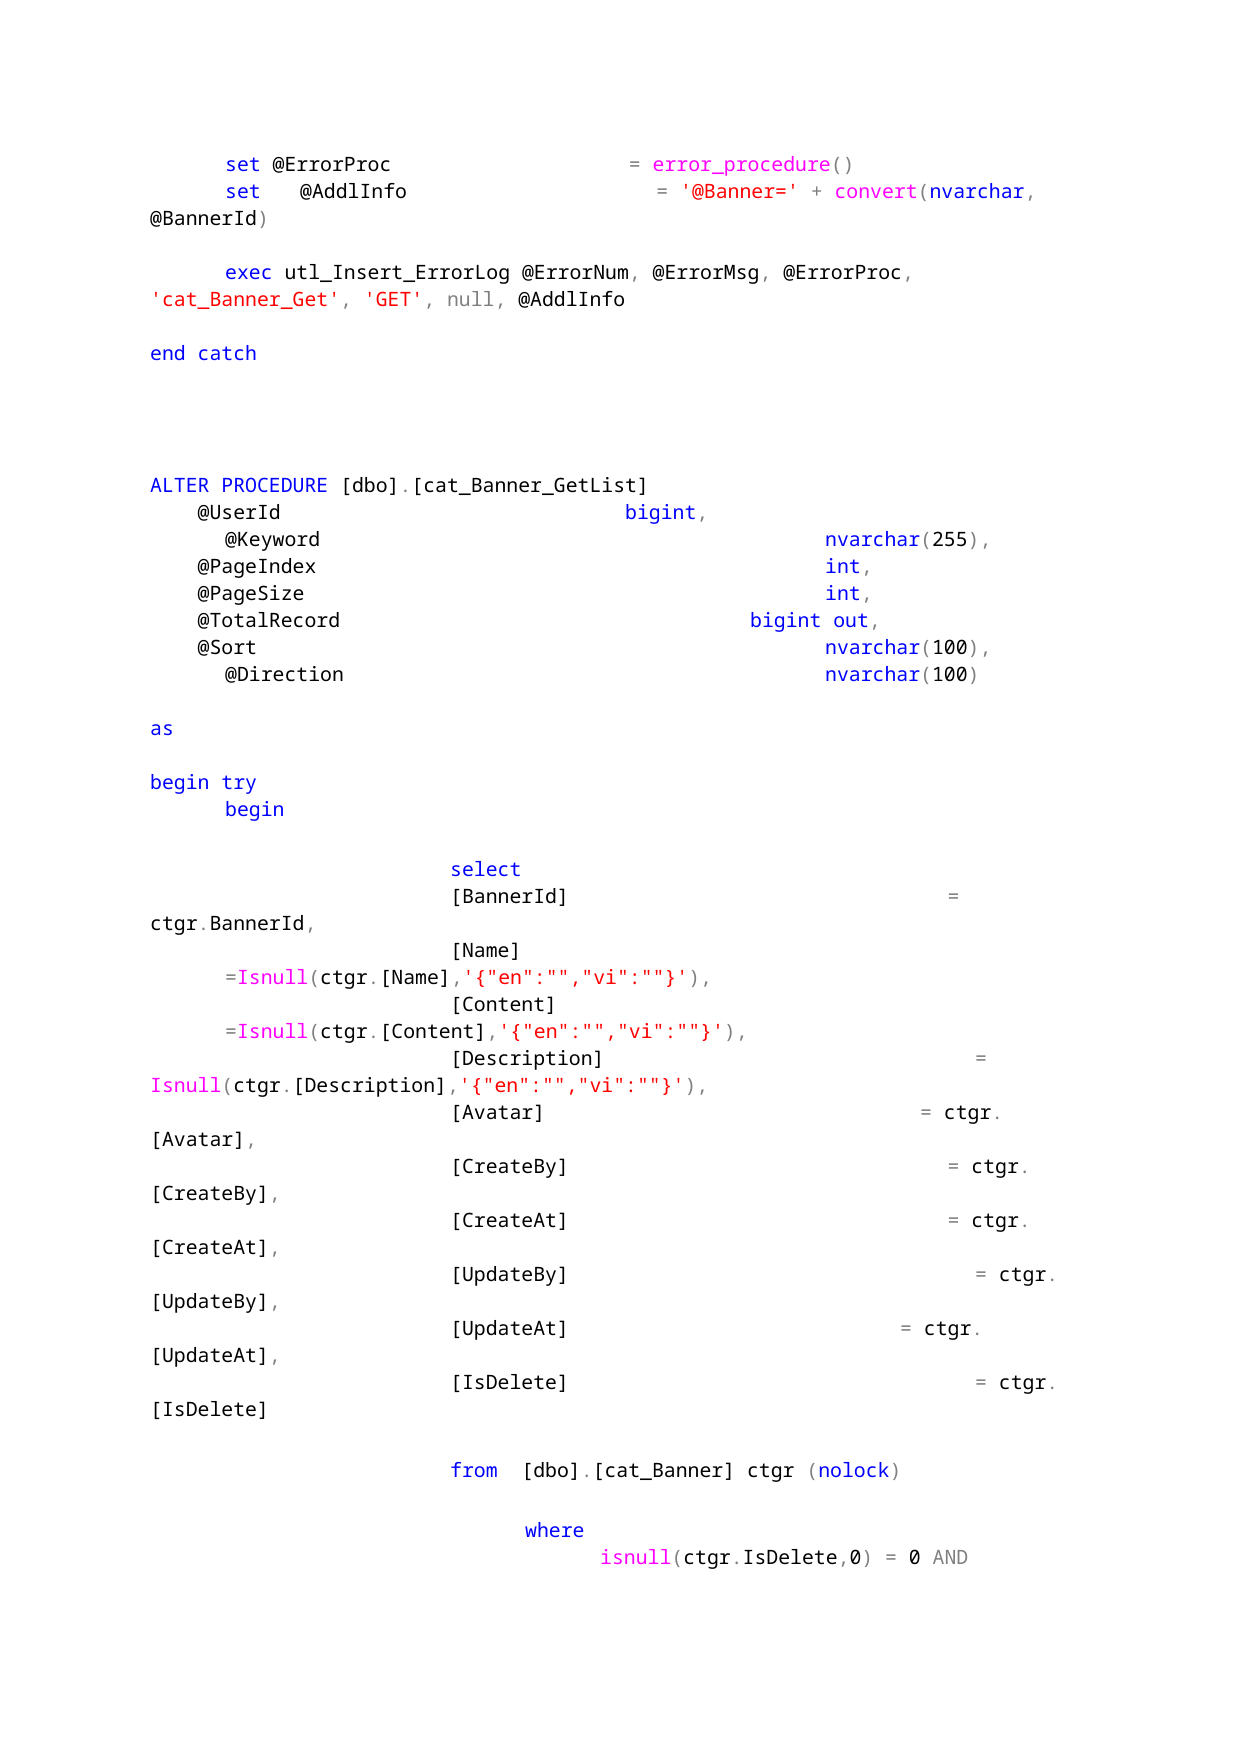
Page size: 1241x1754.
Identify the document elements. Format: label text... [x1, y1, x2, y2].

text set @AddlInfo = '@Banner=' + convert(nvarchar, @BannerId) [150, 177, 1090, 231]
text [Content] =Isnull(ctgr.[Content],'{"en":"","vi":""}'), [150, 991, 1090, 1044]
text isnull(ctgr.IsDelete,0) = 0 AND [150, 1543, 1090, 1570]
text @Keyword nvarchar(255), [150, 525, 1090, 552]
text begin [150, 795, 1090, 822]
text @TotalRecord bigint out, [150, 606, 1090, 633]
text where [150, 1516, 1090, 1543]
text [UpdateBy] = ctgr.[UpdateBy], [150, 1260, 1090, 1314]
text [CreateBy] = ctgr.[CreateBy], [150, 1152, 1090, 1206]
text [BannerId] = ctgr.BannerId, [150, 883, 1090, 937]
text as [150, 714, 1090, 741]
text [IsDelete] = ctgr.[IsDelete] [150, 1368, 1090, 1422]
text from [dbo].[cat_Banner] ctgr (nolock) [150, 1456, 1090, 1483]
text set @ErrorProc = error_procedure() [150, 150, 1090, 177]
text begin try [150, 768, 1090, 795]
text [Name] =Isnull(ctgr.[Name],'{"en":"","vi":""}'), [150, 937, 1090, 991]
text exec utl_Insert_ErrorLog @ErrorNum, @ErrorMsg, @ErrorProc, 'cat_Banner_Get', 'GET', null, @AddlInfo [150, 258, 1090, 312]
text ALTER PROCEDURE [dbo].[cat_Banner_GetList] [150, 471, 1090, 498]
text @Direction nvarchar(100) [150, 660, 1090, 687]
text end catch [150, 339, 1090, 366]
text @PageSize int, [150, 579, 1090, 606]
text @Sort nvarchar(100), [150, 633, 1090, 660]
text [UpdateAt] = ctgr.[UpdateAt], [150, 1314, 1090, 1368]
text [Description] = Isnull(ctgr.[Description],'{"en":"","vi":""}'), [150, 1044, 1090, 1098]
text @UserId bigint, [150, 498, 1090, 525]
text @PageIndex int, [150, 552, 1090, 579]
text [CreateAt] = ctgr.[CreateAt], [150, 1206, 1090, 1260]
text select [150, 856, 1090, 883]
text [Avatar] = ctgr.[Avatar], [150, 1098, 1090, 1152]
